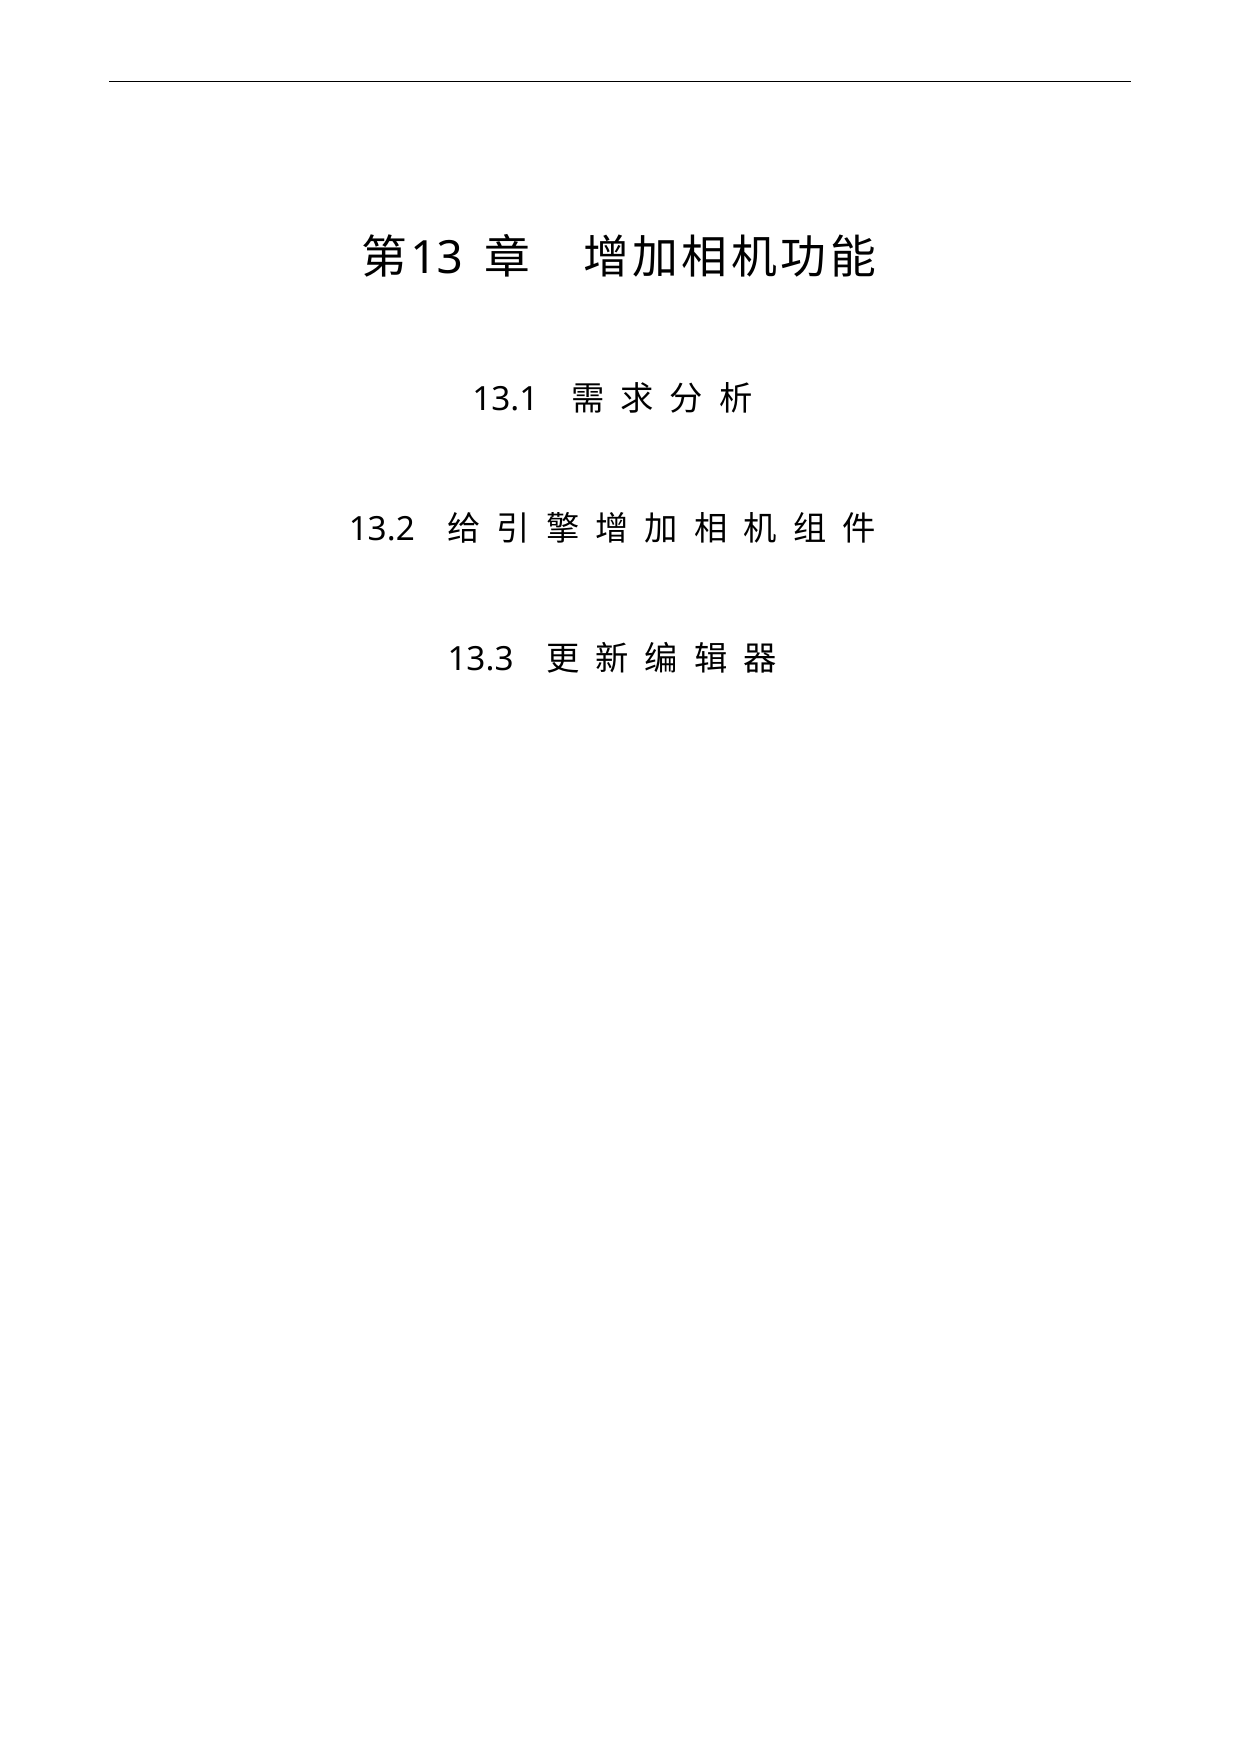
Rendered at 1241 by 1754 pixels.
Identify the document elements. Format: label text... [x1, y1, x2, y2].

subtitle 13.3 更新编辑器 [114, 623, 1126, 688]
subtitle 第13章 增加相机功能 [114, 205, 1126, 302]
subtitle 13.2 给引擎增加相机组件 [114, 493, 1126, 558]
subtitle 13.1 需求分析 [114, 363, 1126, 428]
